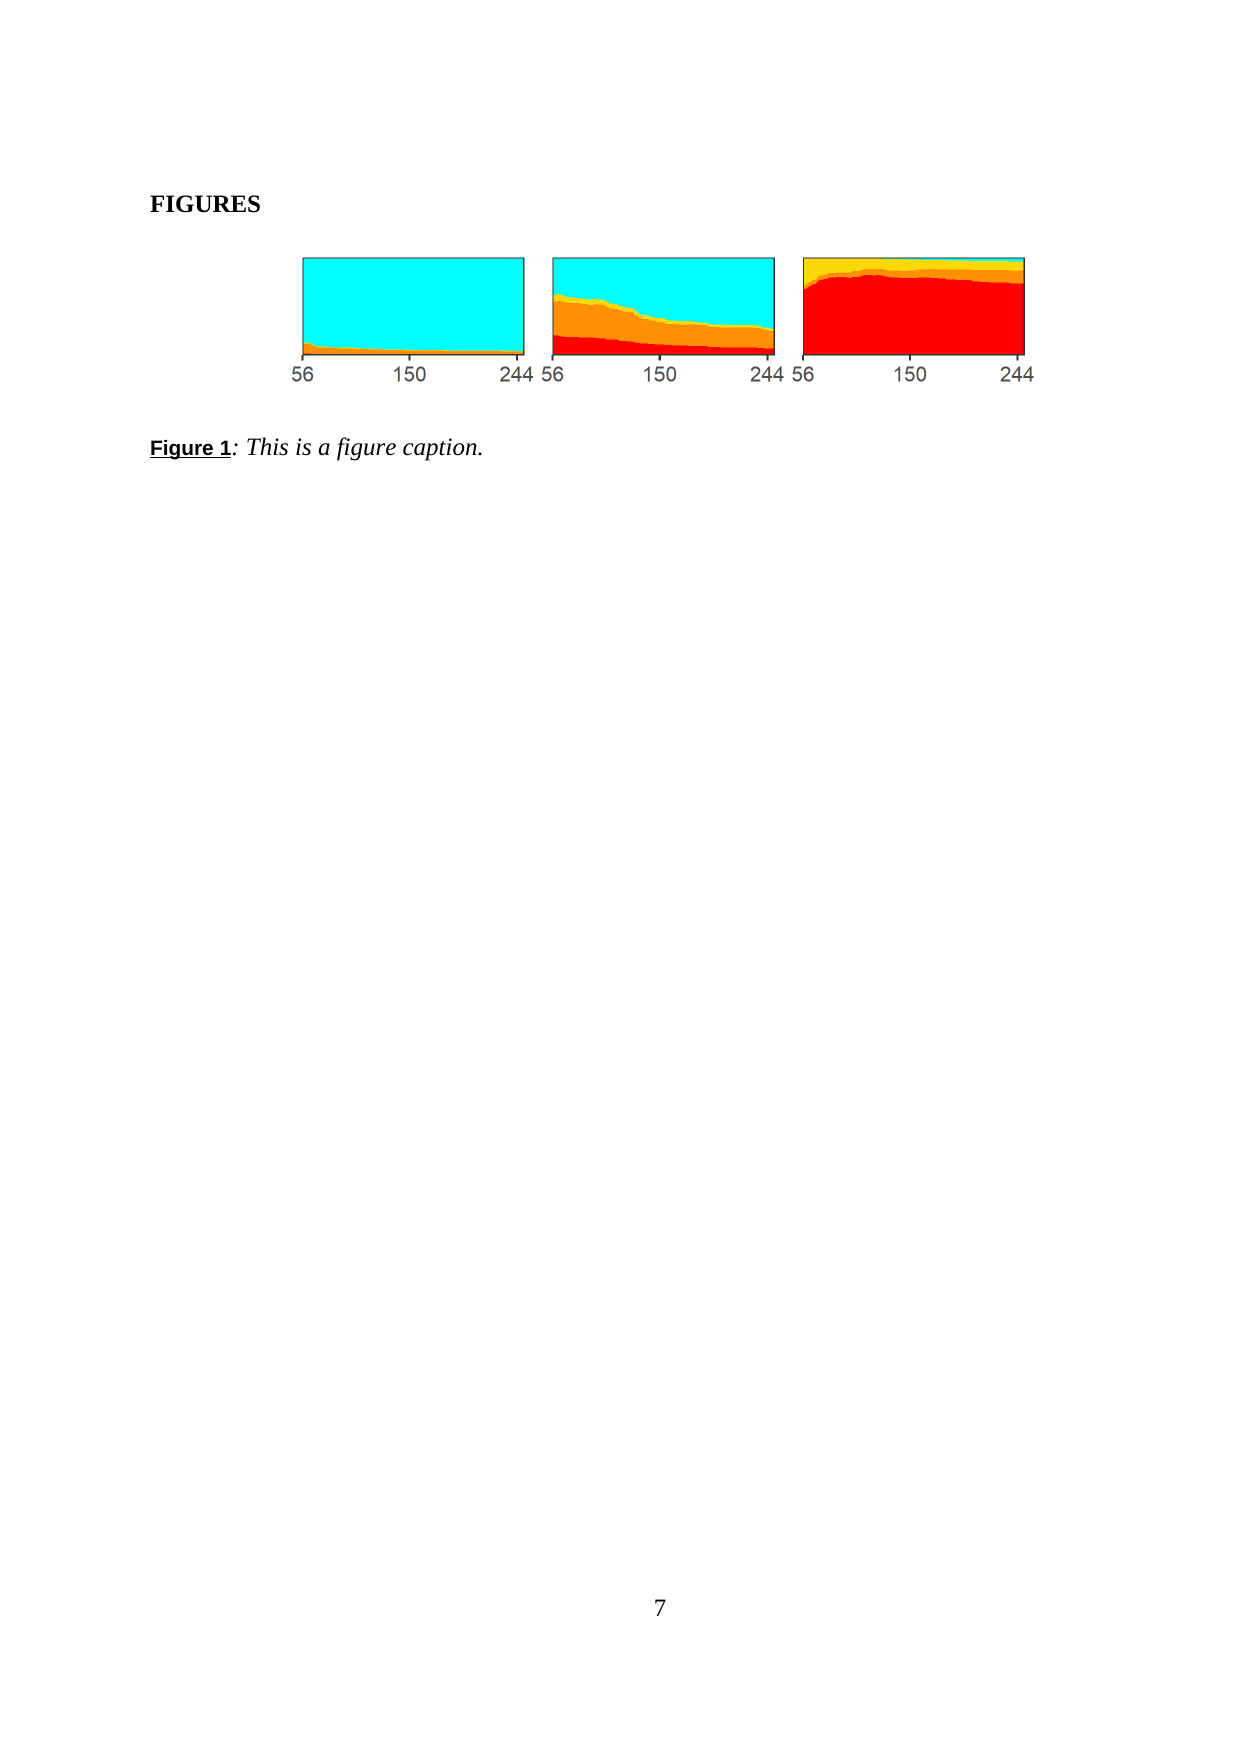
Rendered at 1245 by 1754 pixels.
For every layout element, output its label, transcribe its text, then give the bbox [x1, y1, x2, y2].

text Figure : This is a figure caption. [150, 432, 1170, 461]
subtitle Figures [150, 189, 1170, 218]
picture [285, 247, 1035, 397]
